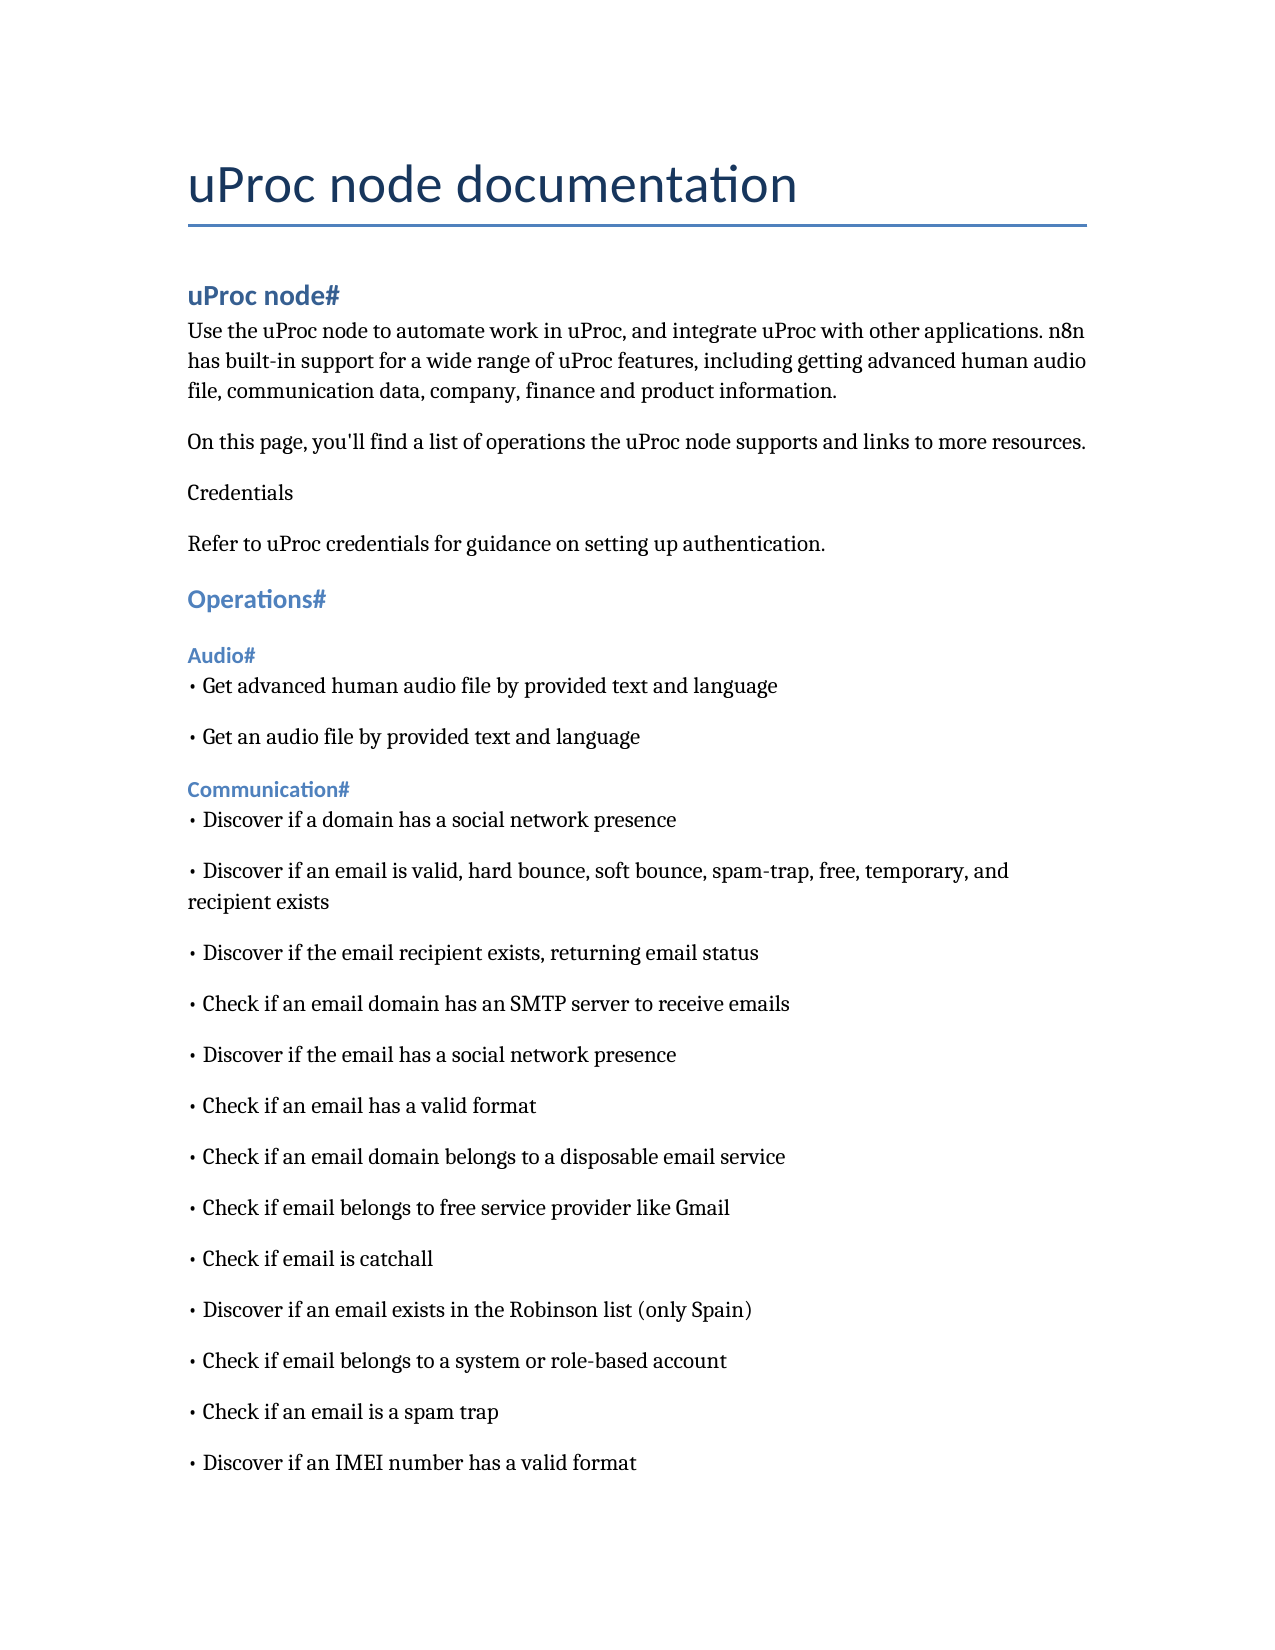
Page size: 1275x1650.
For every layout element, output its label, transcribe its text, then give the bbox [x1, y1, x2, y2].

text • Check if email belongs to a system or role-based account [187, 1348, 1087, 1374]
text • Check if an email has a valid format [187, 1093, 1087, 1119]
text Use the uProc node to automate work in uProc, and integrate uProc with other applications. n8n has built-in support for a wide range of uProc features, including getting advanced human audio file, communication data, company, finance and product information. [187, 317, 1087, 404]
text • Check if an email is a spam trap [187, 1399, 1087, 1425]
text Credentials [187, 480, 1087, 506]
subtitle Operations# [187, 582, 1087, 615]
text • Discover if an email exists in the Robinson list (only Spain) [187, 1297, 1087, 1323]
text • Check if email is catchall [187, 1246, 1087, 1272]
text • Check if email belongs to free service provider like Gmail [187, 1195, 1087, 1221]
text Refer to uProc credentials for guidance on setting up authentication. [187, 531, 1087, 557]
text • Discover if the email has a social network presence [187, 1042, 1087, 1068]
title uProc node documentation [187, 150, 1087, 227]
text • Check if an email domain has an SMTP server to receive emails [187, 991, 1087, 1017]
text • Get an audio file by provided text and language [187, 724, 1087, 750]
text • Discover if a domain has a social network presence [187, 807, 1087, 834]
text • Discover if an IMEI number has a valid format [187, 1450, 1087, 1476]
text On this page, you'll find a list of operations the uProc node supports and links to more resources. [187, 429, 1087, 455]
text • Discover if an email is valid, hard bounce, soft bounce, spam-trap, free, temporary, and recipient exists [187, 858, 1087, 915]
text • Discover if the email recipient exists, returning email status [187, 939, 1087, 966]
subtitle Audio# [187, 641, 1087, 669]
text • Check if an email domain belongs to a disposable email service [187, 1144, 1087, 1170]
text • Get advanced human audio file by provided text and language [187, 673, 1087, 699]
subtitle Communication# [187, 775, 1087, 803]
subtitle uProc node# [187, 277, 1087, 312]
